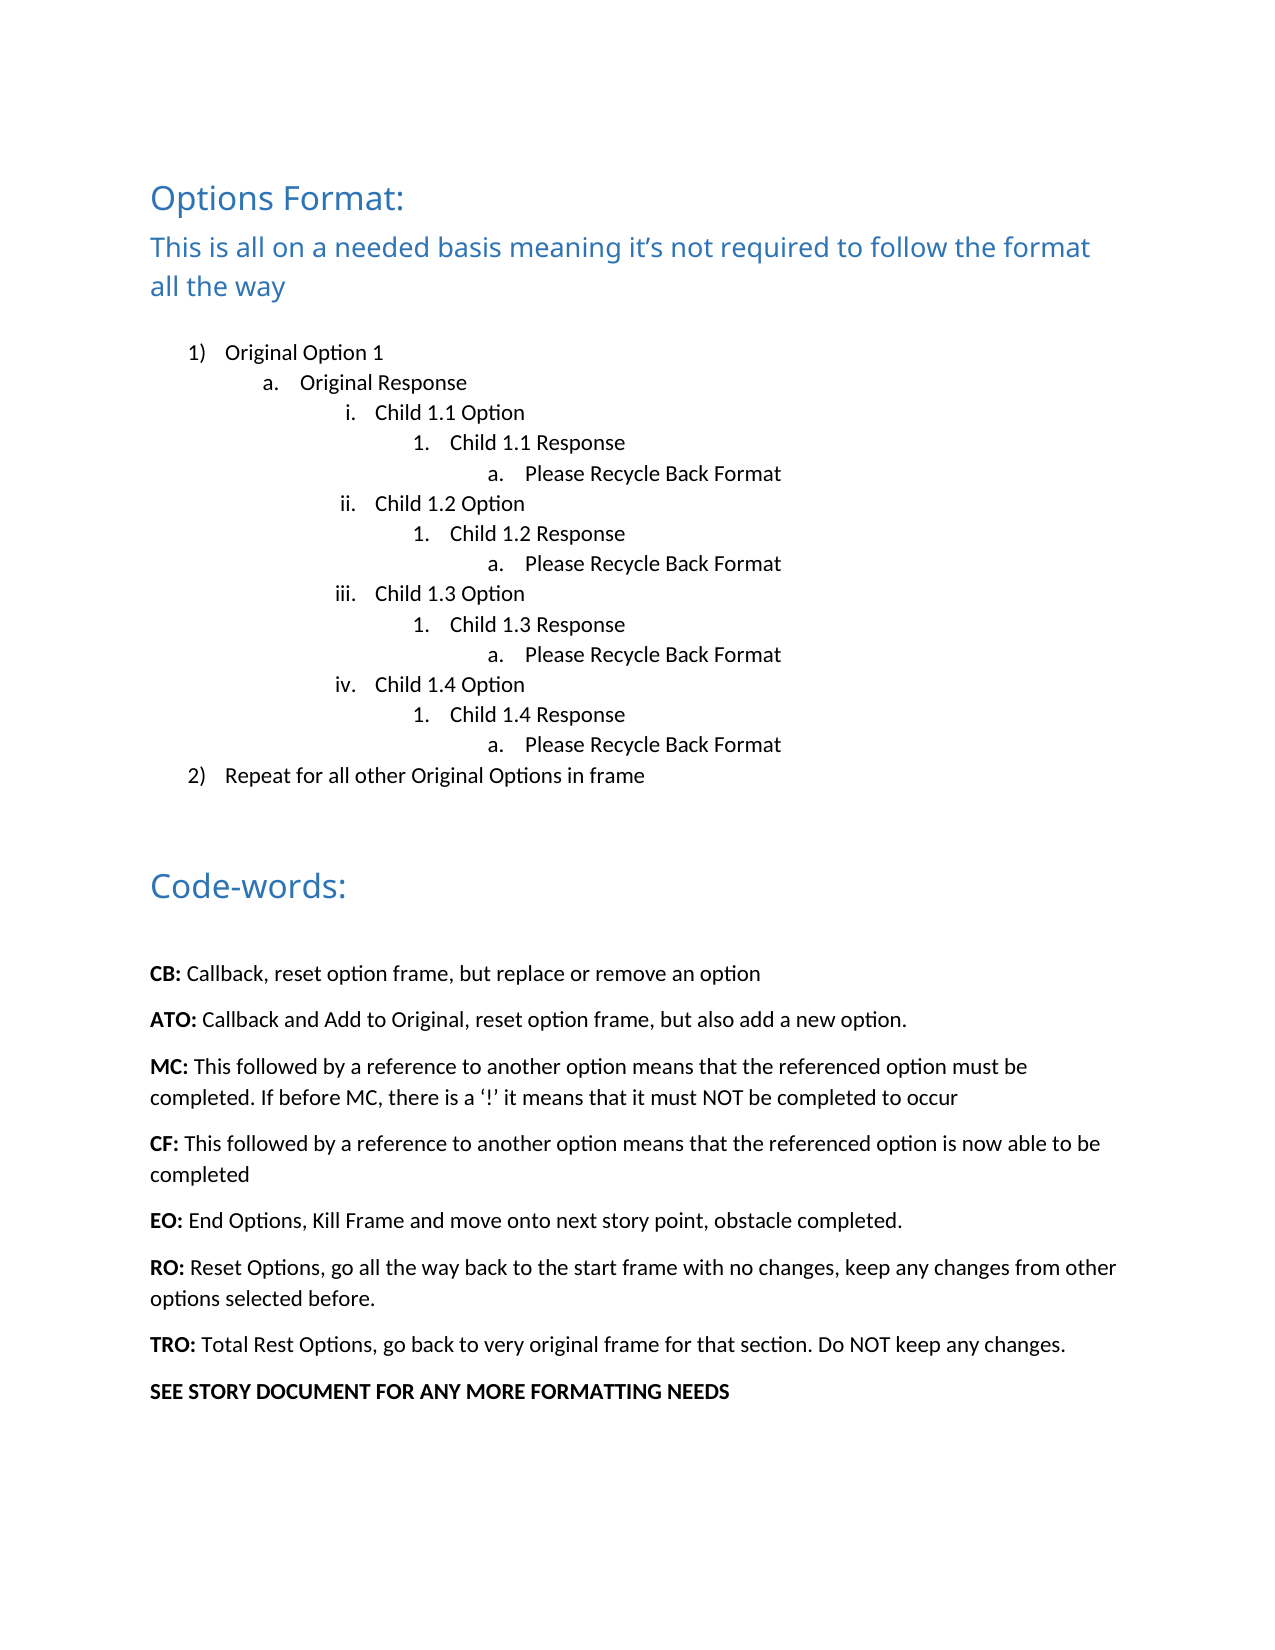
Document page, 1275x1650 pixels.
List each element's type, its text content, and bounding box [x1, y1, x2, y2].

text CF: This followed by a reference to another option means that the referenced option is now able to be completed [150, 1129, 1125, 1188]
list Child 1.1 Response [412, 428, 1125, 457]
text CB: Callback, reset option frame, but replace or remove an option [150, 959, 1125, 987]
list Original Option 1 [187, 338, 1125, 366]
text SEE STORY DOCUMENT FOR ANY MORE FORMATTING NEEDS [150, 1377, 1125, 1406]
list Repeat for all other Original Options in frame [187, 761, 1125, 789]
text RO: Reset Options, go all the way back to the start frame with no changes, keep any changes from other options selected before. [150, 1253, 1125, 1312]
list Child 1.4 Option [356, 670, 1125, 698]
list Original Response [262, 368, 1125, 396]
list Please Recycle Back Format [487, 459, 1125, 487]
list Please Recycle Back Format [487, 731, 1125, 759]
text ATO: Callback and Add to Original, reset option frame, but also add a new option. [150, 1006, 1125, 1034]
list Child 1.3 Option [356, 579, 1125, 608]
list Child 1.2 Response [412, 519, 1125, 547]
subtitle Options Format: [150, 175, 1125, 220]
text TRO: Total Rest Options, go back to very original frame for that section. Do NOT keep any changes. [150, 1331, 1125, 1359]
list Child 1.1 Option [356, 398, 1125, 426]
subtitle This is all on a needed basis meaning it’s not required to follow the format all the way [150, 228, 1125, 305]
list Child 1.4 Response [412, 700, 1125, 728]
list Please Recycle Back Format [487, 549, 1125, 577]
list Child 1.3 Response [412, 610, 1125, 638]
text EO: End Options, Kill Frame and move onto next story point, obstacle completed. [150, 1207, 1125, 1235]
text MC: This followed by a reference to another option means that the referenced option must be completed. If before MC, there is a ‘!’ it means that it must NOT be completed to occur [150, 1052, 1125, 1111]
list Child 1.2 Option [356, 489, 1125, 517]
subtitle Code-words: [150, 863, 1125, 908]
list Please Recycle Back Format [487, 640, 1125, 668]
